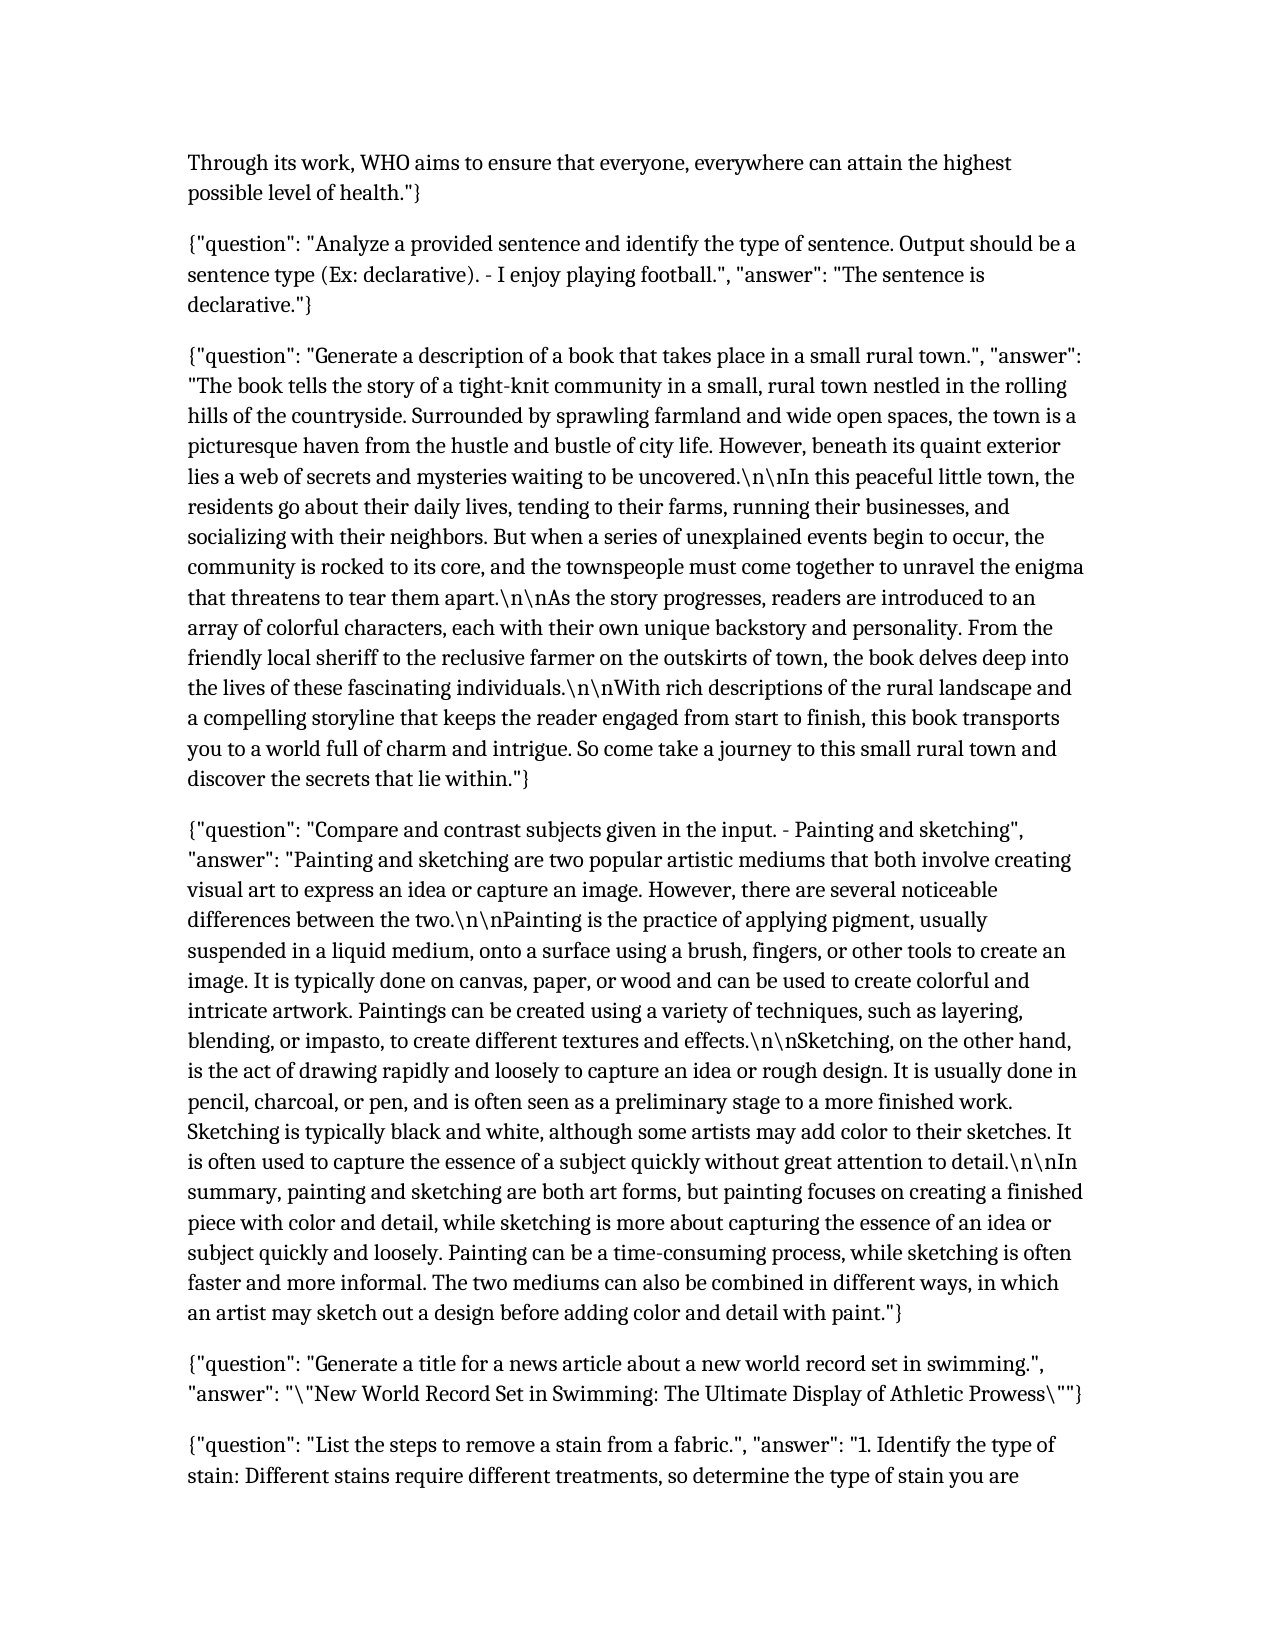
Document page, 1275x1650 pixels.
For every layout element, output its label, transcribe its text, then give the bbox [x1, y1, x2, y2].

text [187, 150, 1087, 207]
text {"question": "Compare and contrast subjects given in the input. - Painting and sketching", "answer": "Painting and sketching are two popular artistic mediums that both involve creating visual art to express an idea or capture an image. However, there are several noticeable differences between the two.\n\nPainting is the practice of applying pigment, usually suspended in a liquid medium, onto a surface using a brush, fingers, or other tools to create an image. It is typically done on canvas, paper, or wood and can be used to create colorful and intricate artwork. Paintings can be created using a variety of techniques, such as layering, blending, or impasto, to create different textures and effects.\n\nSketching, on the other hand, is the act of drawing rapidly and loosely to capture an idea or rough design. It is usually done in pencil, charcoal, or pen, and is often seen as a preliminary stage to a more finished work. Sketching is typically black and white, although some artists may add color to their sketches. It is often used to capture the essence of a subject quickly without great attention to detail.\n\nIn summary, painting and sketching are both art forms, but painting focuses on creating a finished piece with color and detail, while sketching is more about capturing the essence of an idea or subject quickly and loosely. Painting can be a time-consuming process, while sketching is often faster and more informal. The two mediums can also be combined in different ways, in which an artist may sketch out a design before adding color and detail with paint."} [187, 817, 1087, 1326]
text {"question": "Generate a description of a book that takes place in a small rural town.", "answer": "The book tells the story of a tight-knit community in a small, rural town nestled in the rolling hills of the countryside. Surrounded by sprawling farmland and wide open spaces, the town is a picturesque haven from the hustle and bustle of city life. However, beneath its quaint exterior lies a web of secrets and mysteries waiting to be uncovered.\n\nIn this peaceful little town, the residents go about their daily lives, tending to their farms, running their businesses, and socializing with their neighbors. But when a series of unexplained events begin to occur, the community is rocked to its core, and the townspeople must come together to unravel the enigma that threatens to tear them apart.\n\nAs the story progresses, readers are introduced to an array of colorful characters, each with their own unique backstory and personality. From the friendly local sheriff to the reclusive farmer on the outskirts of town, the book delves deep into the lives of these fascinating individuals.\n\nWith rich descriptions of the rural landscape and a compelling storyline that keeps the reader engaged from start to finish, this book transports you to a world full of charm and intrigue. So come take a journey to this small rural town and discover the secrets that lie within."} [187, 343, 1087, 792]
text {"question": "Analyze a provided sentence and identify the type of sentence. Output should be a sentence type (Ex: declarative). - I enjoy playing football.", "answer": "The sentence is declarative."} [187, 231, 1087, 318]
text {"question": "Generate a title for a news article about a new world record set in swimming.", "answer": "\"New World Record Set in Swimming: The Ultimate Display of Athletic Prowess\""} [187, 1351, 1087, 1408]
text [187, 1432, 1087, 1489]
